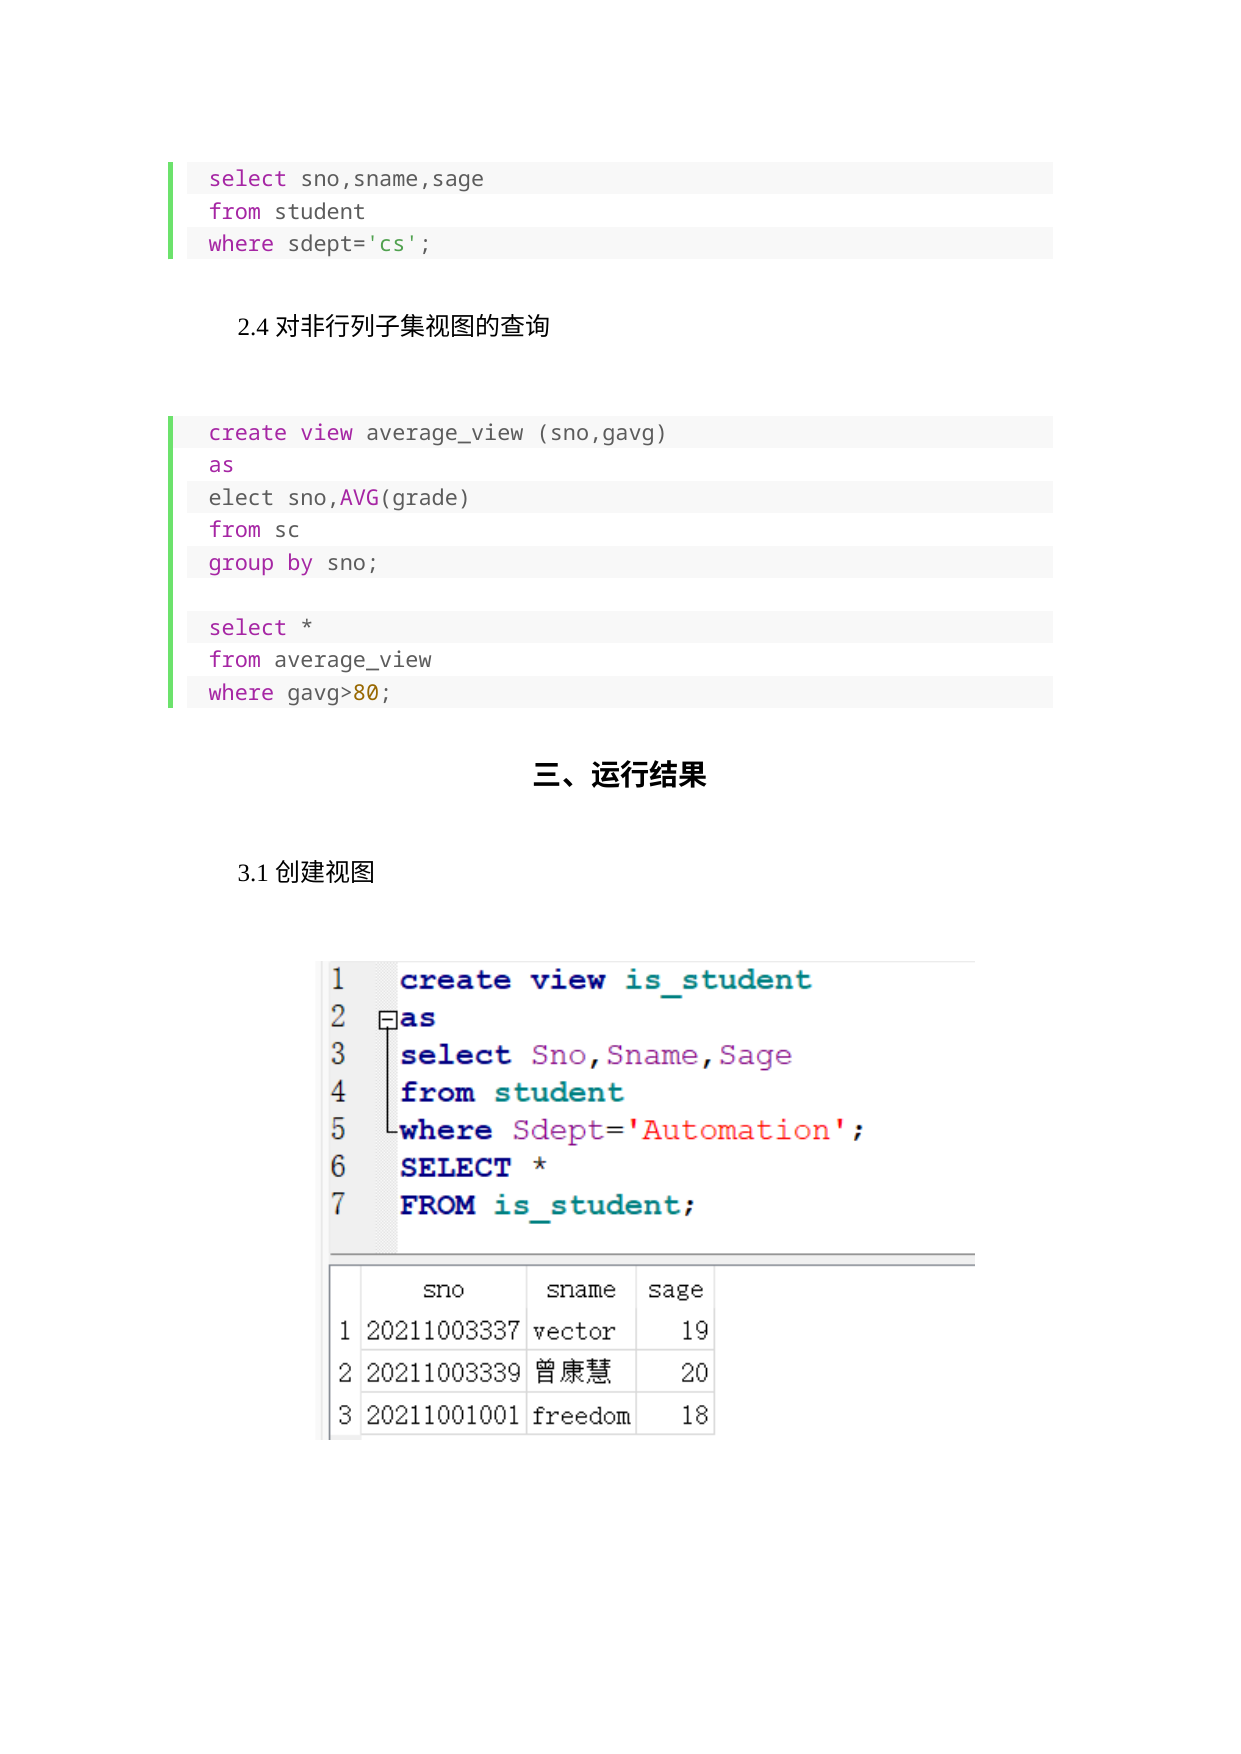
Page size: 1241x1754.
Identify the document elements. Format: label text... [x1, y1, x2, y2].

subtitle 2.4 对非行列子集视图的查询 [187, 292, 1053, 357]
text group by sno; [187, 546, 1053, 578]
text create view average_view (sno,gavg) [173, 416, 1053, 448]
subtitle 三、运行结果 [187, 741, 1053, 806]
text from student [187, 194, 1053, 227]
text from sc [187, 513, 1053, 546]
text as [187, 448, 1053, 481]
text from average_view [187, 643, 1053, 676]
text select sno,sname,sage [187, 162, 1053, 194]
text select * [187, 611, 1053, 643]
text elect sno,AVG(grade) [187, 481, 1053, 513]
text where sdept='cs'; [187, 227, 1053, 259]
picture [315, 961, 975, 1440]
text where gavg>80; [187, 676, 1053, 708]
subtitle 3.1 创建视图 [187, 838, 1053, 903]
